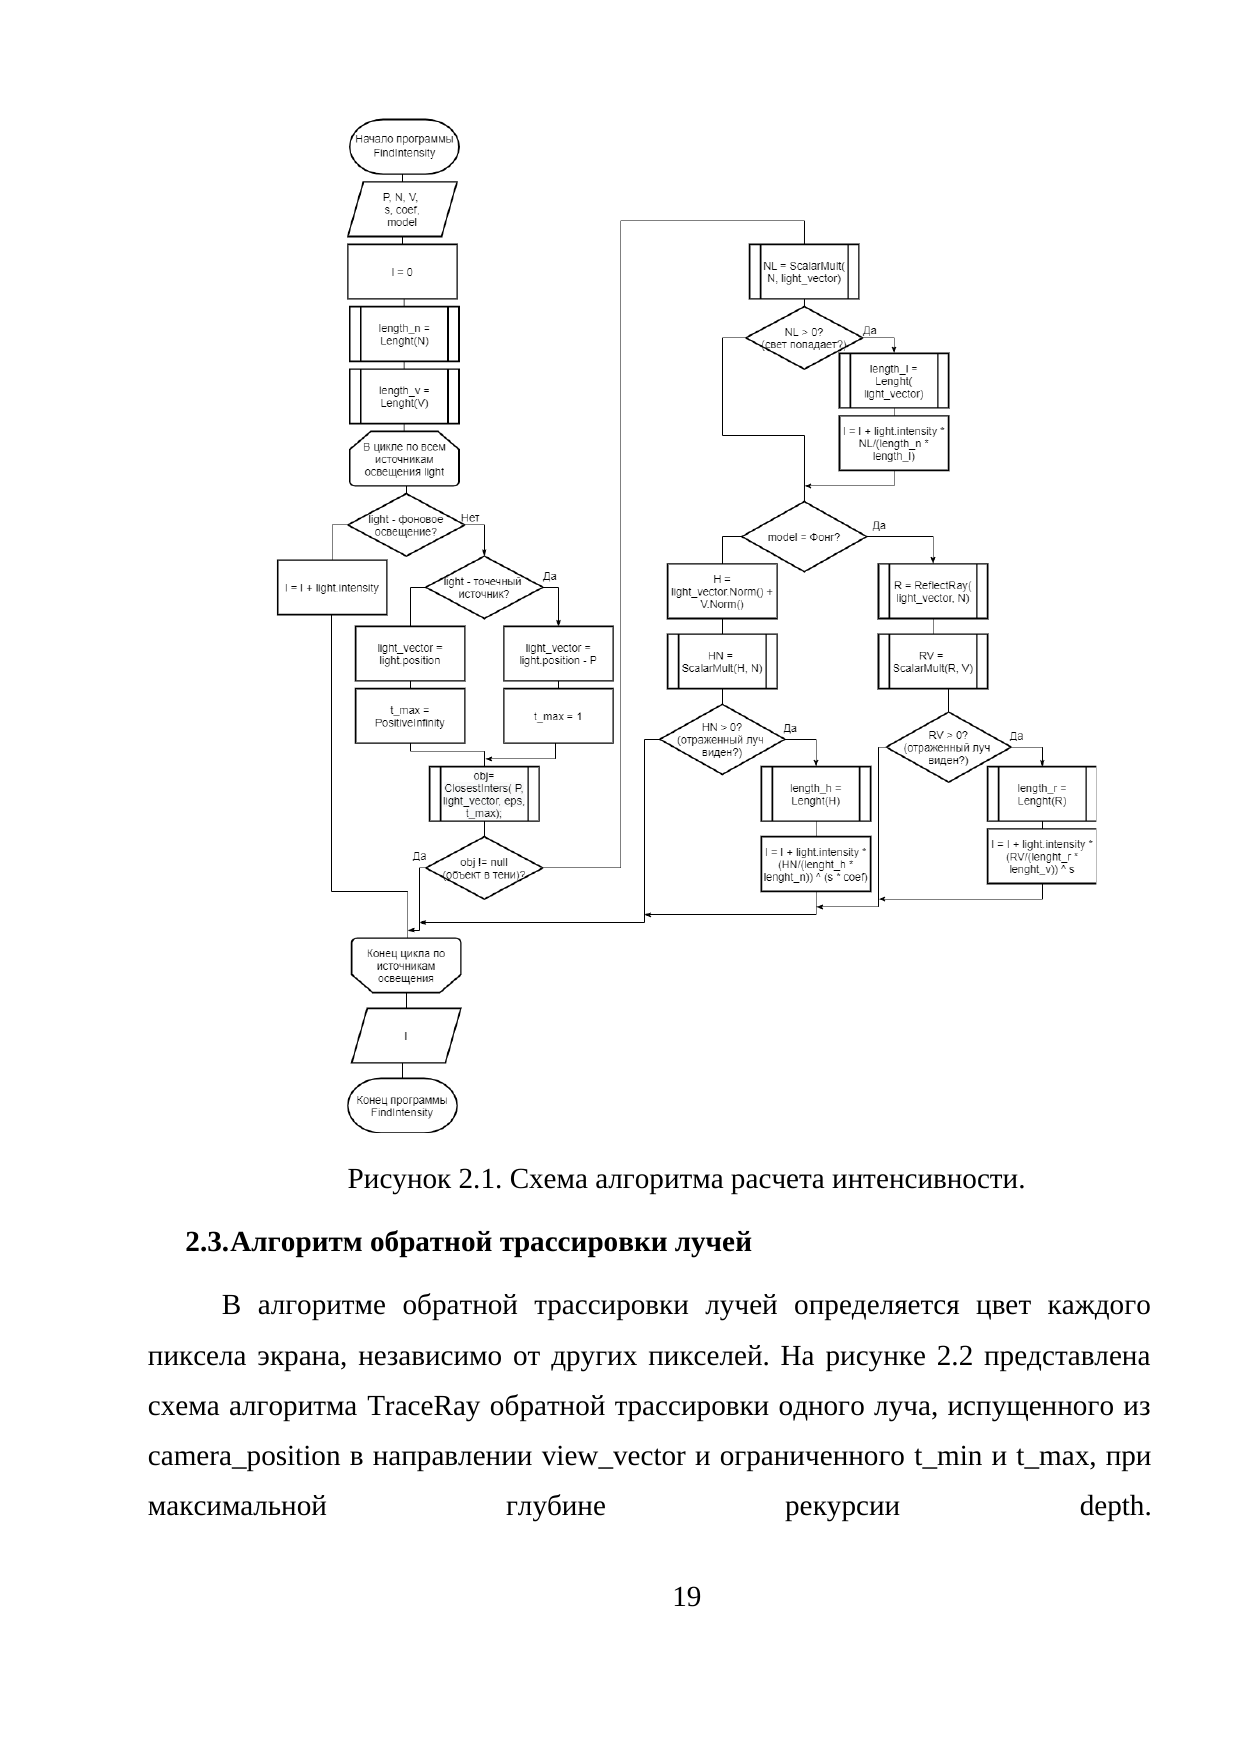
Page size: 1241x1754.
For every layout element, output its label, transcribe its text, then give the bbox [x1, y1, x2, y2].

text Рисунок 2.1. Схема алгоритма расчета интенсивности. [148, 1162, 1152, 1195]
picture [276, 118, 1097, 1133]
text В алгоритме обратной трассировки лучей определяется цвет каждого пиксела экрана, независимо от других пикселей. На рисунке 2.2 представлена схема алгоритма TraceRay обратной трассировки одного луча, испущенного из camera_position в направлении view_vector и ограниченного t_min и t_max, при максимальной глубине рекурсии depth. [148, 1287, 1152, 1572]
subtitle Алгоритм обратной трассировки лучей [185, 1224, 1152, 1258]
